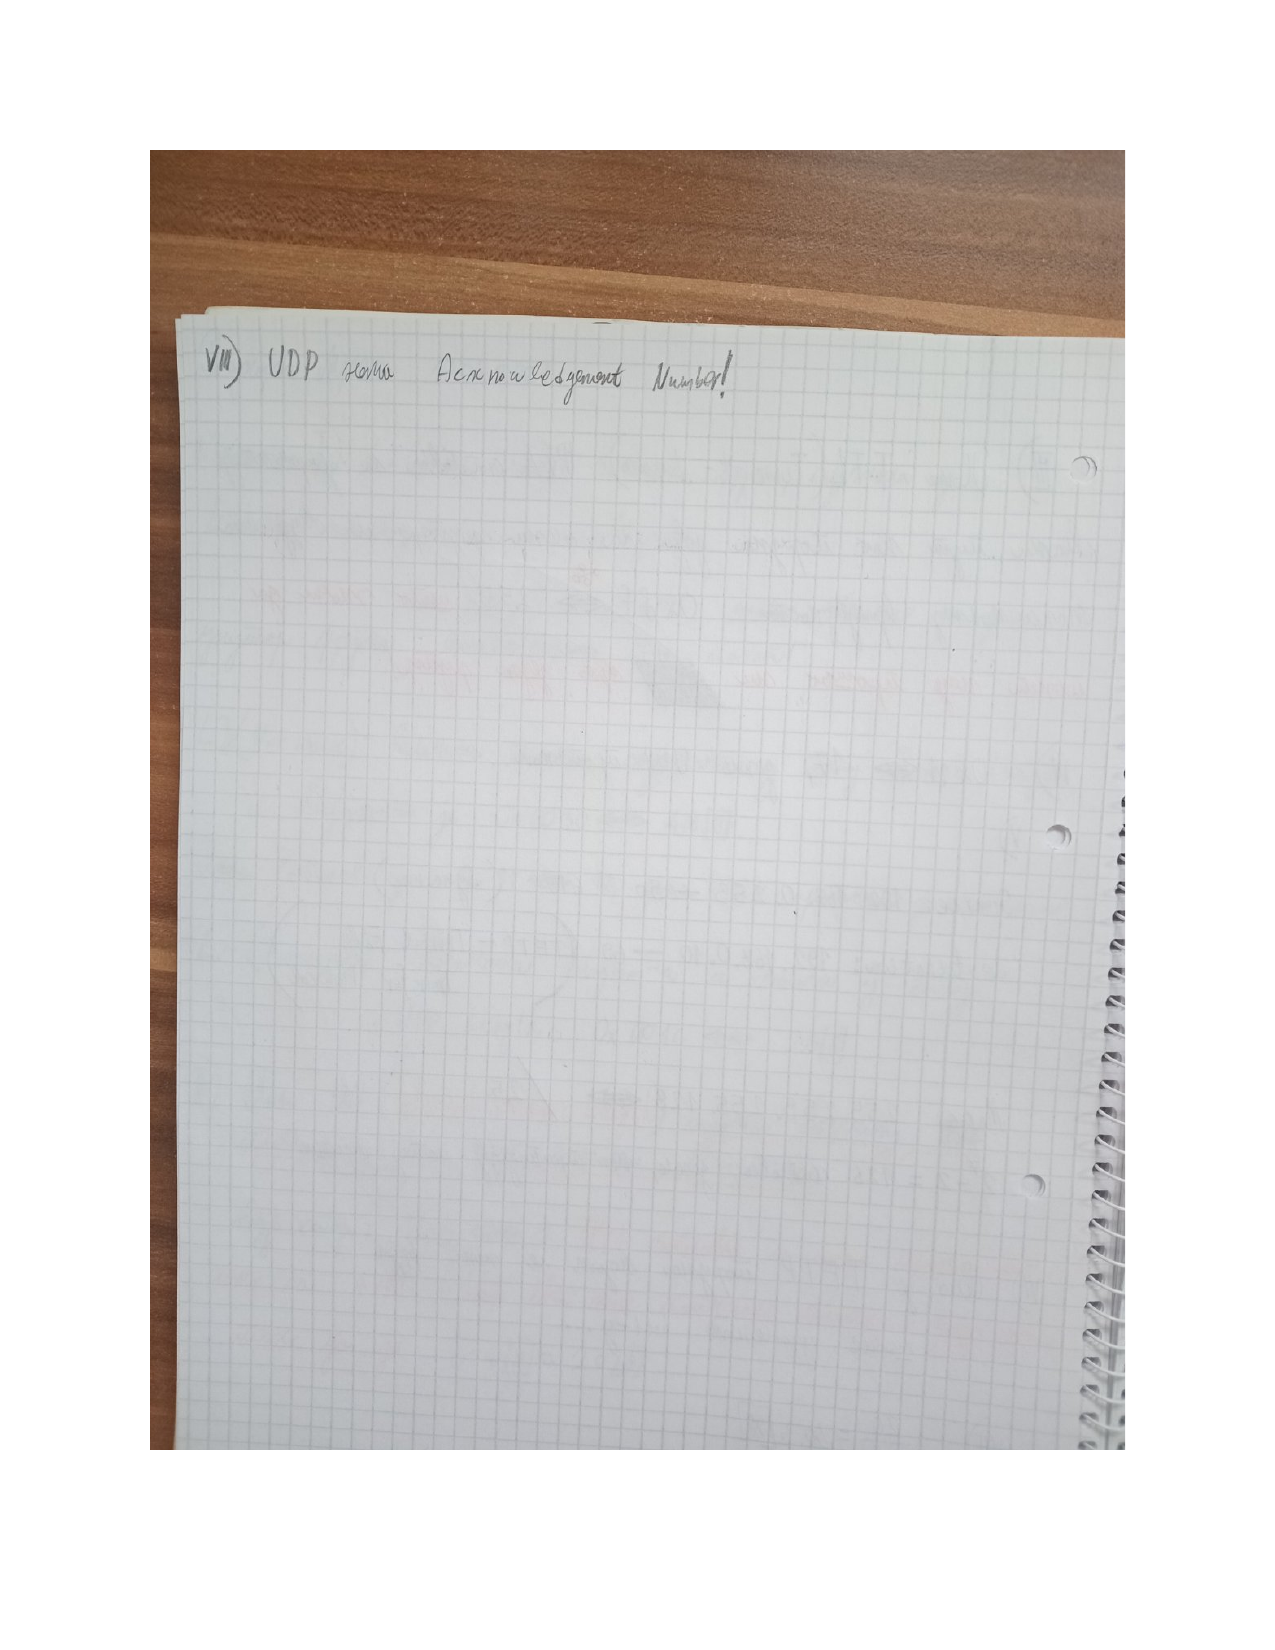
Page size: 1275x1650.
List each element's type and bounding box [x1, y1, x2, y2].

picture [150, 150, 1125, 1450]
